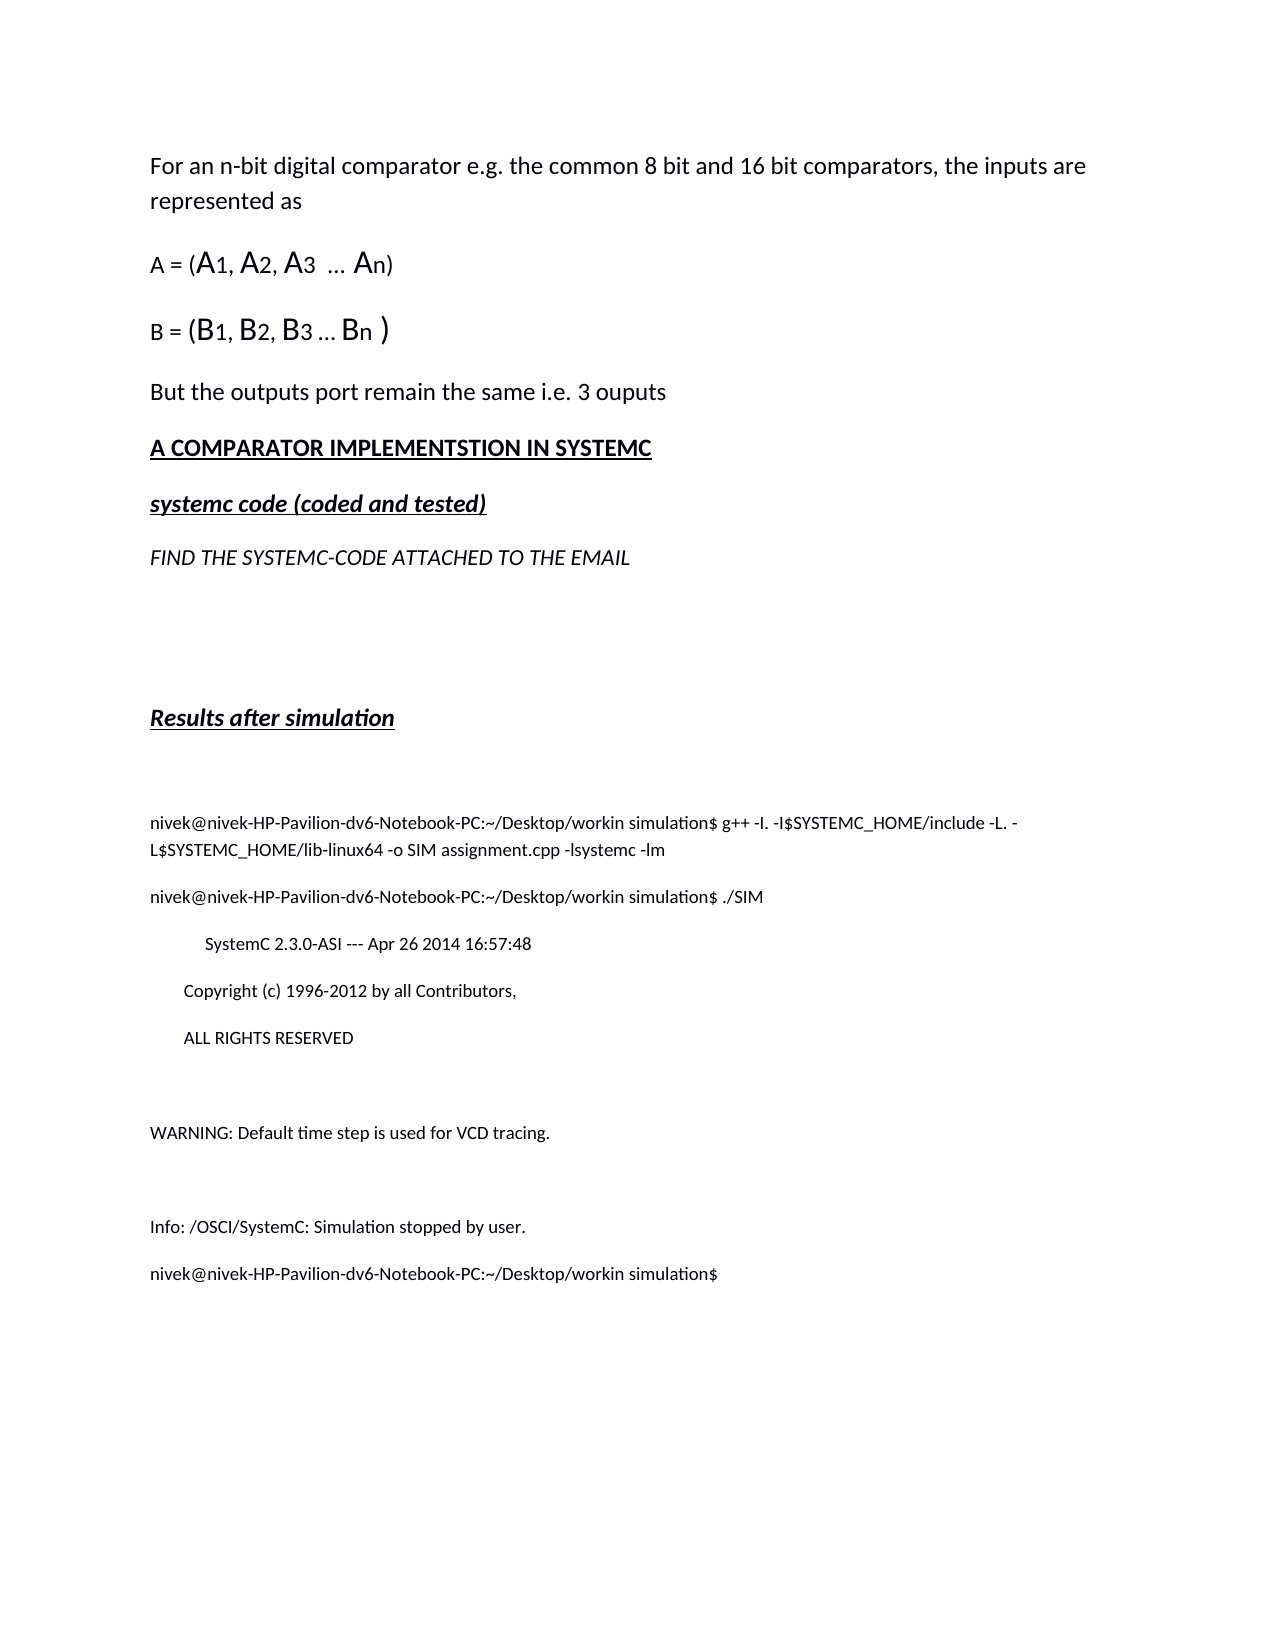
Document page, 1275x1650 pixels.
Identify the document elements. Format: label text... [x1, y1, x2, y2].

text FIND THE SYSTEMC-CODE ATTACHED TO THE EMAIL [150, 543, 1125, 572]
text nivek@nivek-HP-Pavilion-dv6-Notebook-PC:~/Desktop/workin simulation$ ./SIM [150, 885, 1125, 908]
text systemc code (coded and tested) [150, 488, 1125, 518]
text nivek@nivek-HP-Pavilion-dv6-Notebook-PC:~/Desktop/workin simulation$ g++ -I. -I$SYSTEMC_HOME/include -L. -L$SYSTEMC_HOME/lib-linux64 -o SIM assignment.cpp -lsystemc -lm [150, 811, 1125, 861]
text WARNING: Default time step is used for VCD tracing. [150, 1121, 1125, 1144]
text Info: /OSCI/SystemC: Simulation stopped by user. [150, 1215, 1125, 1238]
text Copyright (c) 1996-2012 by all Contributors, [150, 979, 1125, 1002]
text nivek@nivek-HP-Pavilion-dv6-Notebook-PC:~/Desktop/workin simulation$ [150, 1262, 1125, 1285]
text For an n-bit digital comparator e.g. the common 8 bit and 16 bit comparators, the inputs are represented as [150, 150, 1125, 216]
text A COMPARATOR IMPLEMENTSTION IN SYSTEMC [150, 432, 1125, 462]
text But the outputs port remain the same i.e. 3 ouputs [150, 376, 1125, 407]
text ALL RIGHTS RESERVED [150, 1027, 1125, 1049]
text SystemC 2.3.0-ASI --- Apr 26 2014 16:57:48 [150, 932, 1125, 955]
text B = (B1, B2, B3 … Bn ) [150, 308, 1125, 349]
text A = (A1, A2, A3 ... An) [150, 241, 1125, 282]
text Results after simulation [150, 703, 1125, 733]
